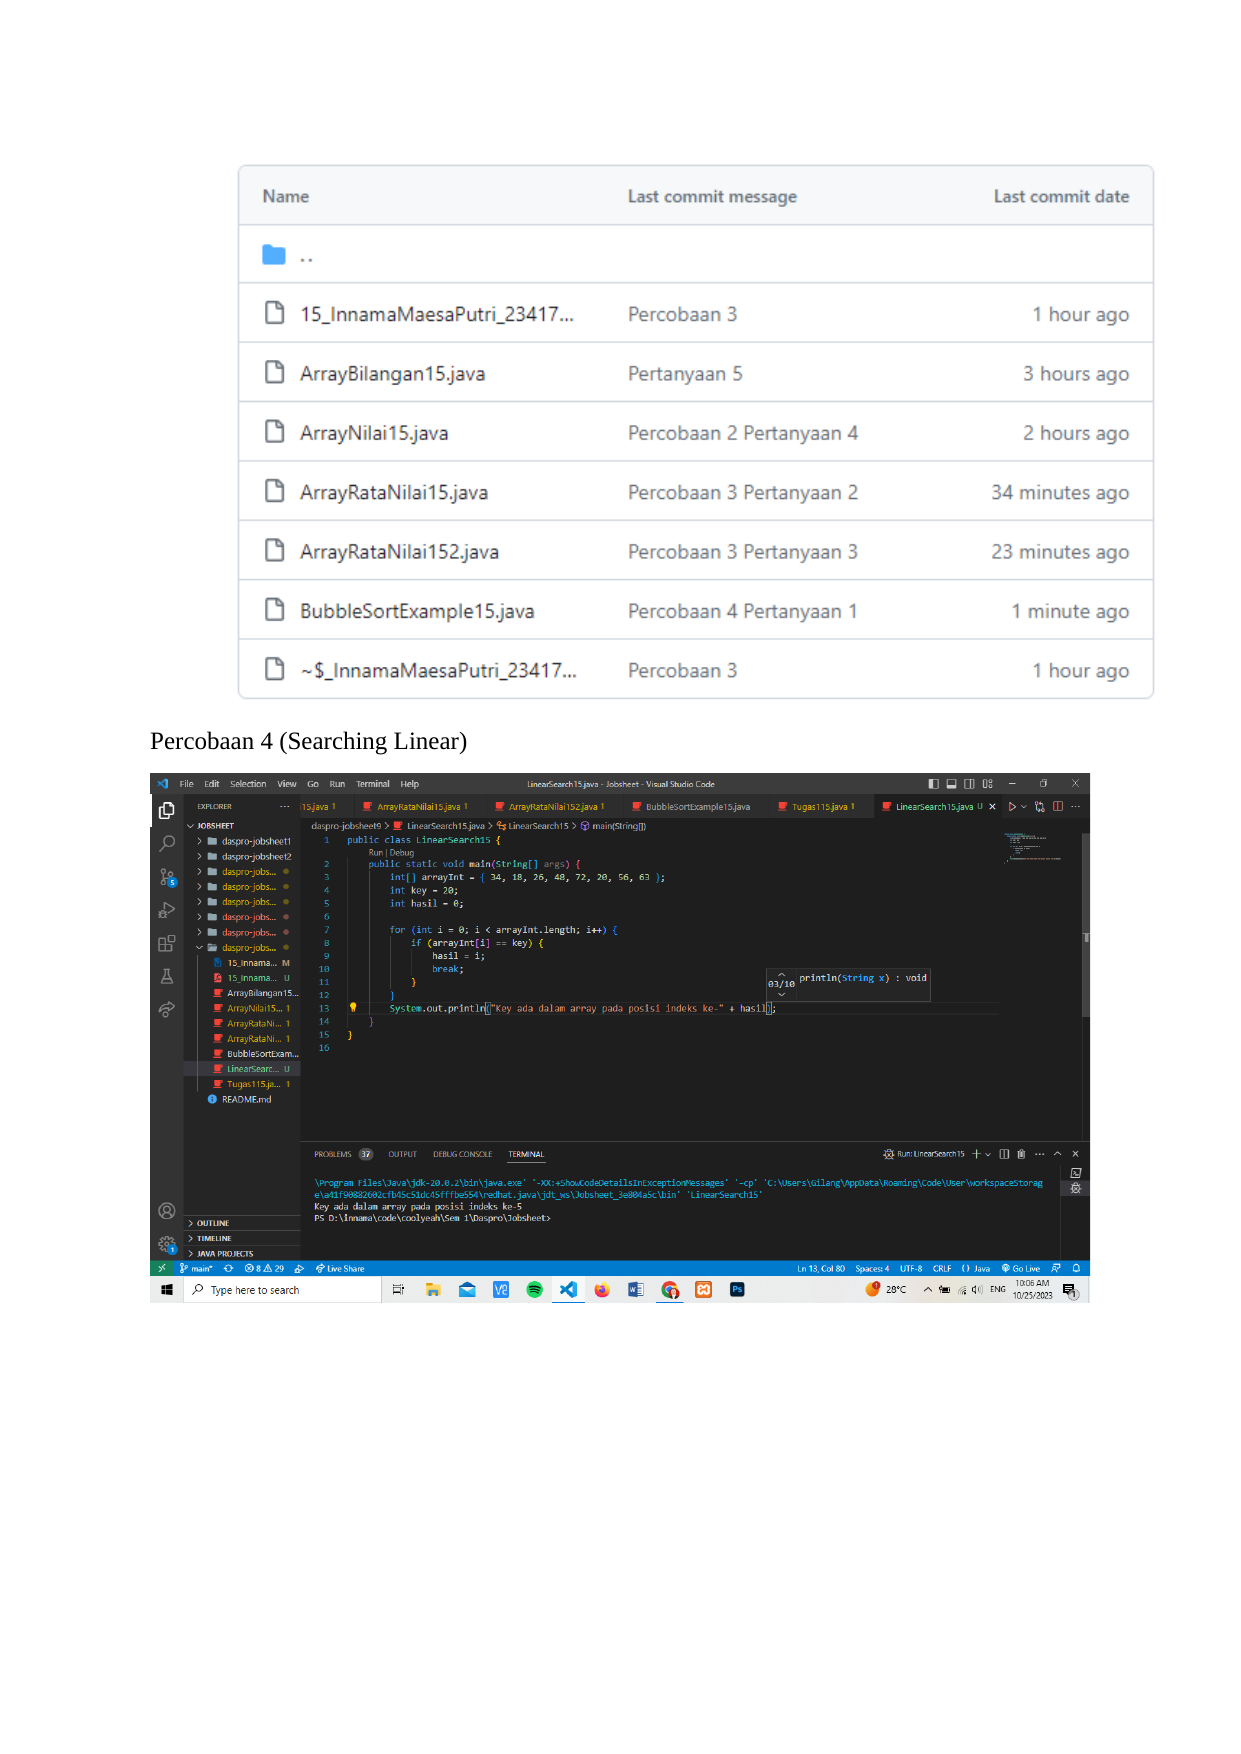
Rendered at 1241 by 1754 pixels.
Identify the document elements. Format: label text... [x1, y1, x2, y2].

picture [225, 150, 1166, 708]
picture [150, 773, 1091, 1303]
text Percobaan 4 (Searching Linear) [150, 726, 1090, 755]
